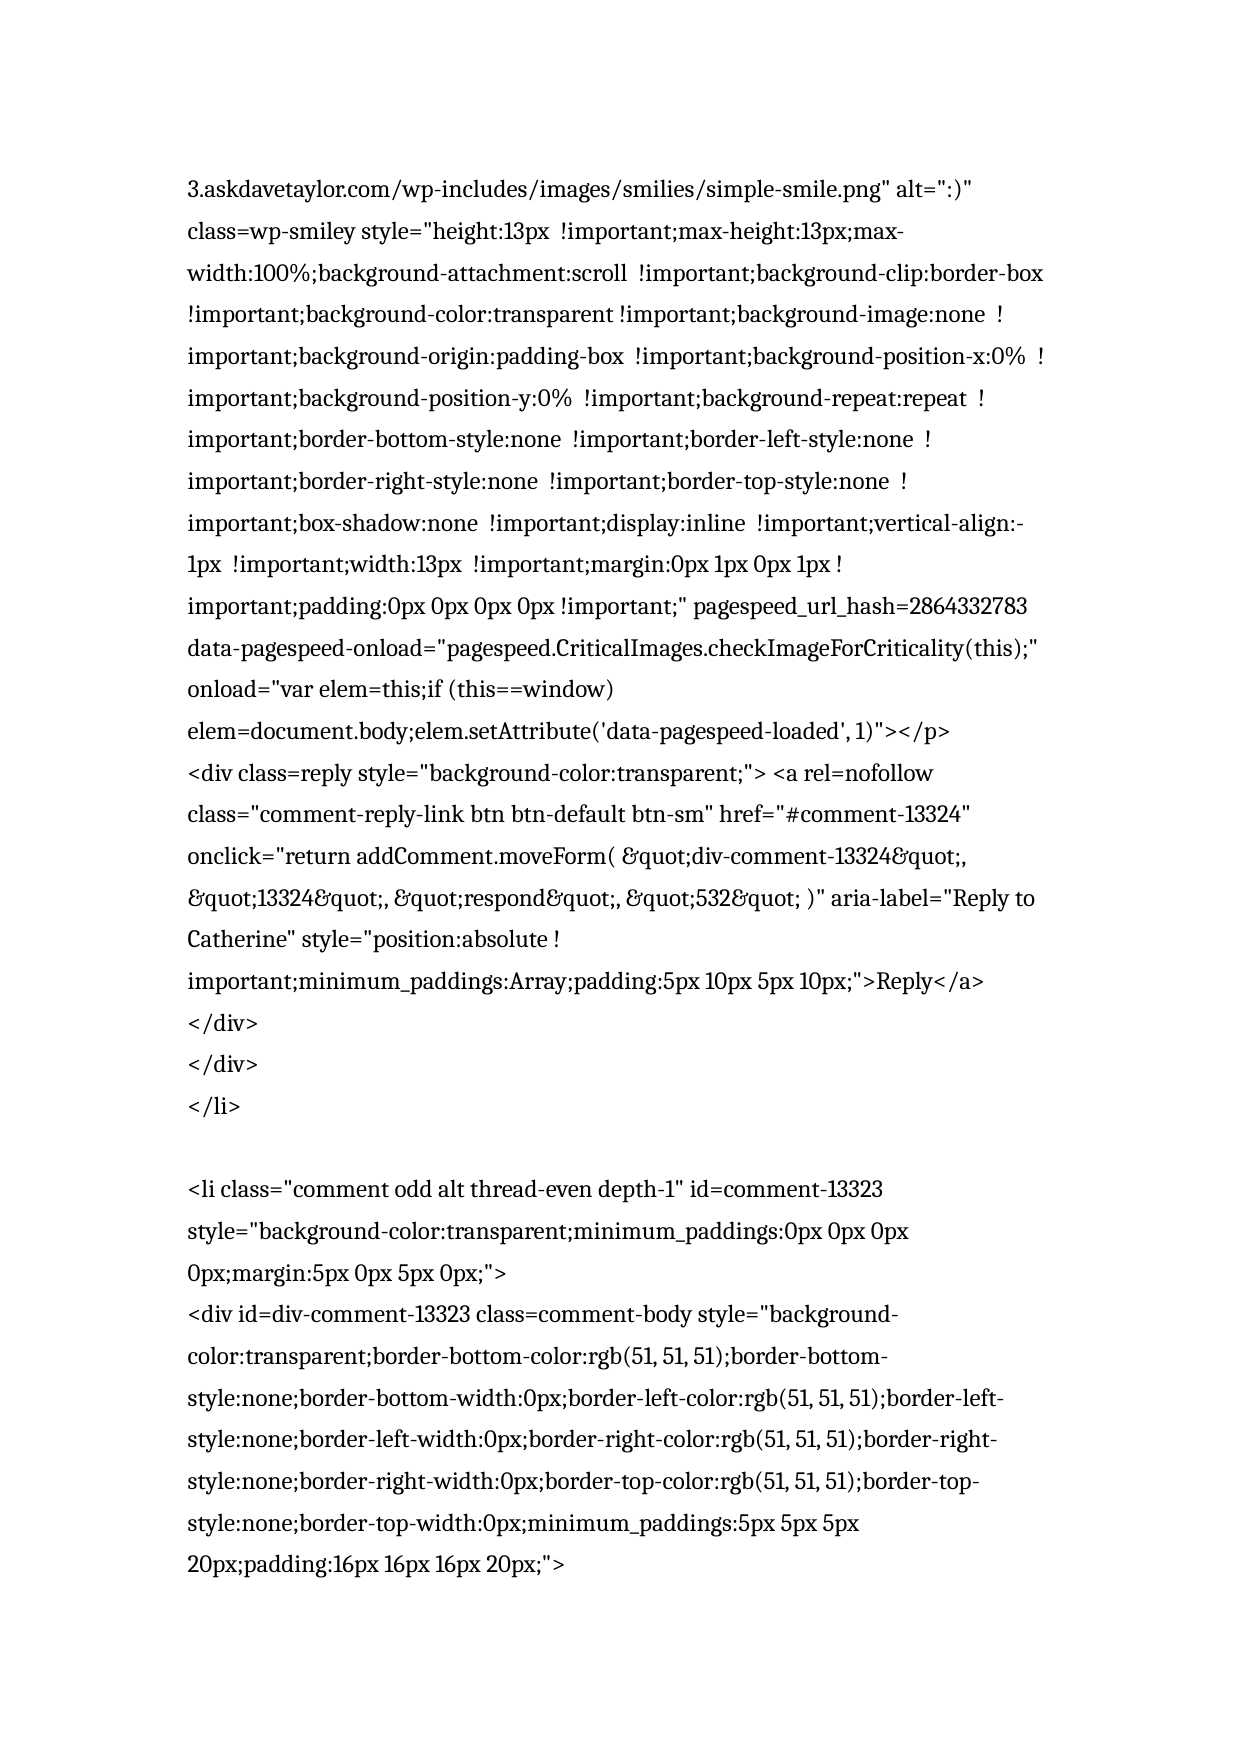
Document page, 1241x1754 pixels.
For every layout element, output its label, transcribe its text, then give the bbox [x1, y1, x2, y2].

text <li class="comment odd alt thread-even depth-1" id=comment-13323 style="background-color:transparent;minimum_paddings:0px 0px 0px 0px;margin:5px 0px 5px 0px;"> [187, 1169, 1053, 1294]
text </div> [187, 1044, 1053, 1085]
text <div class=reply style="background-color:transparent;"> <a rel=nofollow class="comment-reply-link btn btn-default btn-sm" href="#comment-13324" onclick="return addComment.moveForm( &quot;div-comment-13324&quot;, &quot;13324&quot;, &quot;respond&quot;, &quot;532&quot; )" aria-label="Reply to Catherine" style="position:absolute !important;minimum_paddings:Array;padding:5px 10px 5px 10px;">Reply</a> </div> [187, 752, 1053, 1044]
text <div id=div-comment-13323 class=comment-body style="background-color:transparent;border-bottom-color:rgb(51, 51, 51);border-bottom-style:none;border-bottom-width:0px;border-left-color:rgb(51, 51, 51);border-left-style:none;border-left-width:0px;border-right-color:rgb(51, 51, 51);border-right-style:none;border-right-width:0px;border-top-color:rgb(51, 51, 51);border-top-style:none;border-top-width:0px;minimum_paddings:5px 5px 5px 20px;padding:16px 16px 16px 20px;"> [187, 1294, 1053, 1585]
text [187, 169, 1053, 752]
text </li> [187, 1085, 1053, 1127]
